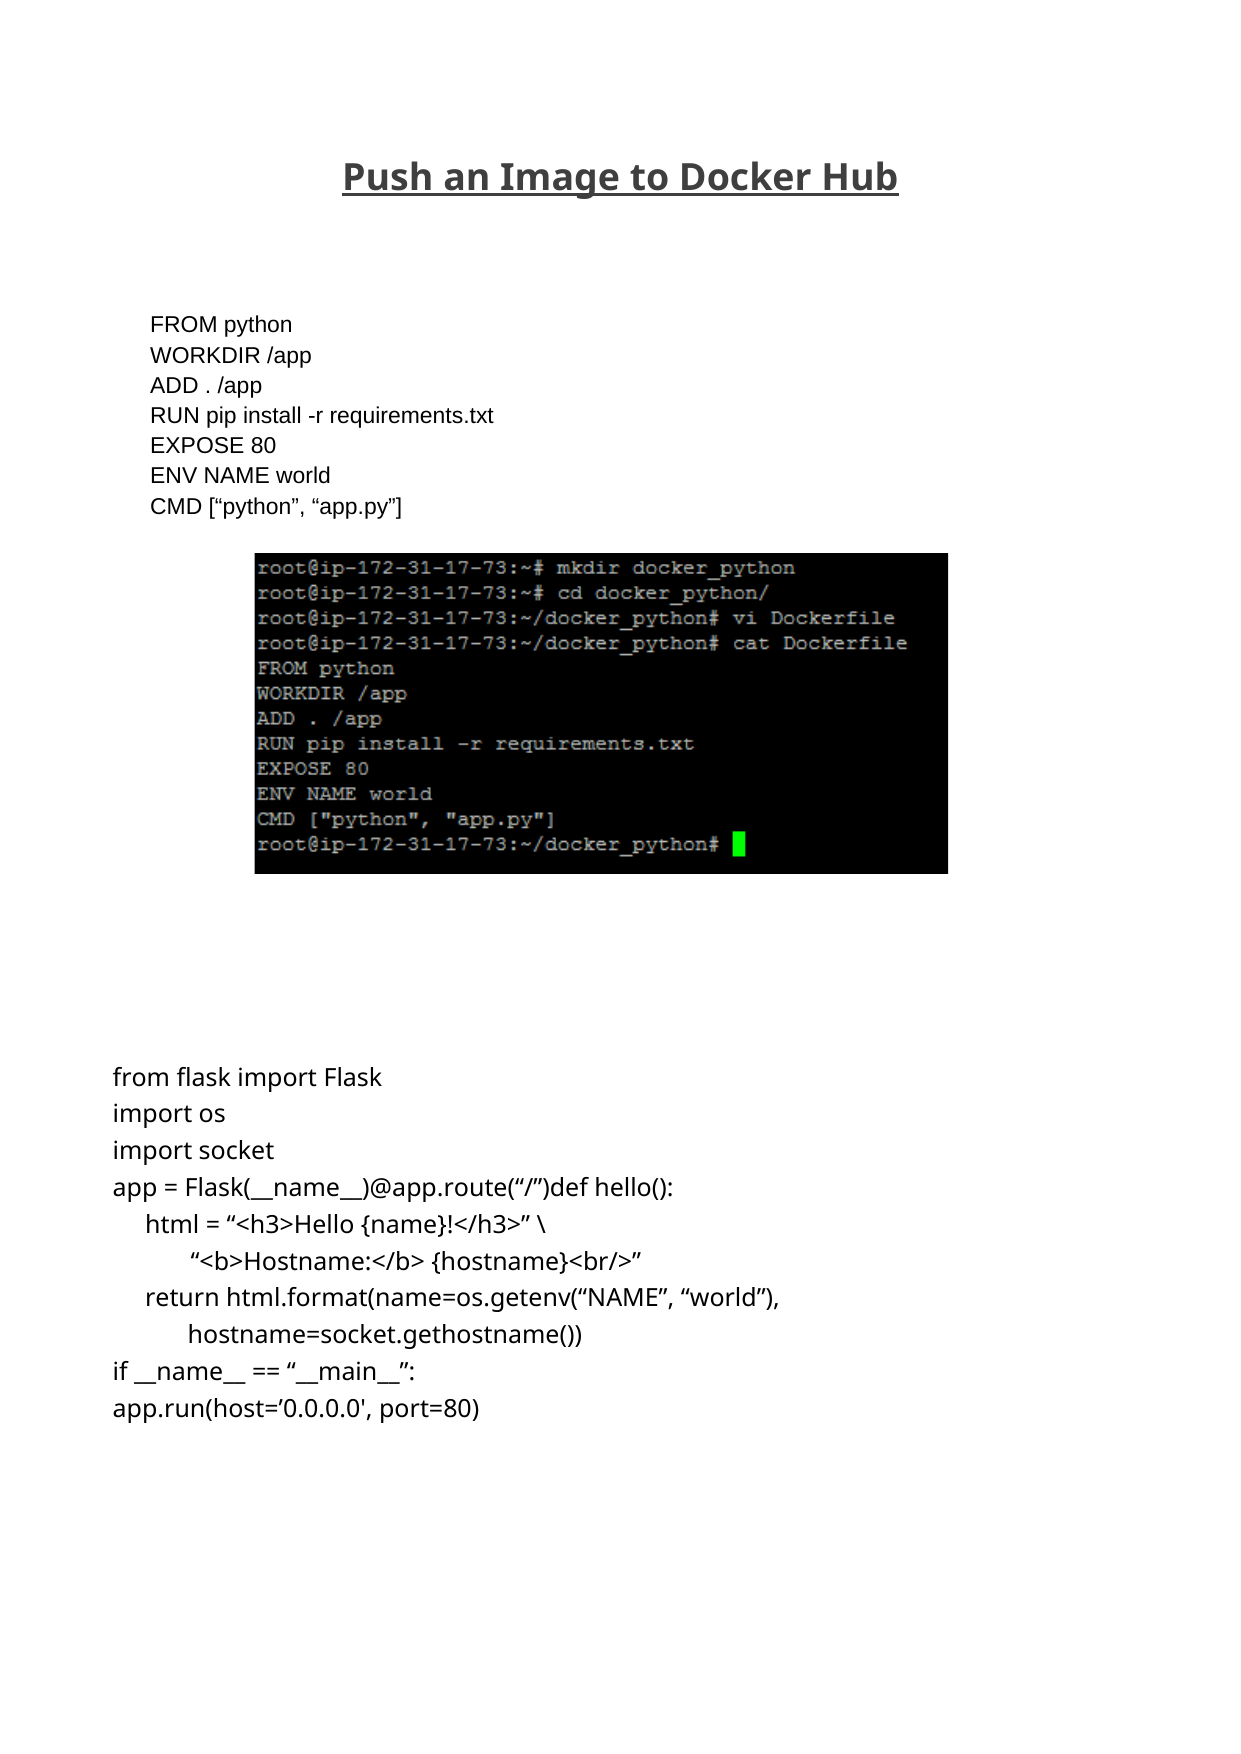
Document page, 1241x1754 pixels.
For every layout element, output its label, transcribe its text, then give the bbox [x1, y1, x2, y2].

text app = Flask(__name__)@app.route(“/”)def hello(): [112, 1169, 1090, 1204]
text CMD [“python”, “app.py”] [150, 493, 1090, 519]
text WORKDIR /app [150, 342, 1090, 368]
text from flask import Flask [112, 1059, 1090, 1093]
text RUN pip install -r requirements.txt [150, 402, 1090, 428]
text “<b>Hostname:</b> {hostname}<br/>” [112, 1243, 1090, 1277]
text ADD . /app [150, 372, 1090, 398]
text ENV NAME world [150, 462, 1090, 489]
text app.run(host=’0.0.0.0', port=80) [112, 1390, 1090, 1424]
text import os [112, 1096, 1090, 1130]
text return html.format(name=os.getenv(“NAME”, “world”), hostname=socket.gethostname()) [112, 1280, 1090, 1351]
picture [254, 553, 949, 874]
text Push an Image to Docker Hub [150, 150, 1090, 201]
text EXPOSE 80 [150, 432, 1090, 458]
text html = “<h3>Hello {name}!</h3>” \ [112, 1206, 1090, 1240]
text import socket [112, 1133, 1090, 1167]
text if __name__ == “__main__”: [112, 1353, 1090, 1387]
text FROM python [150, 311, 1090, 338]
